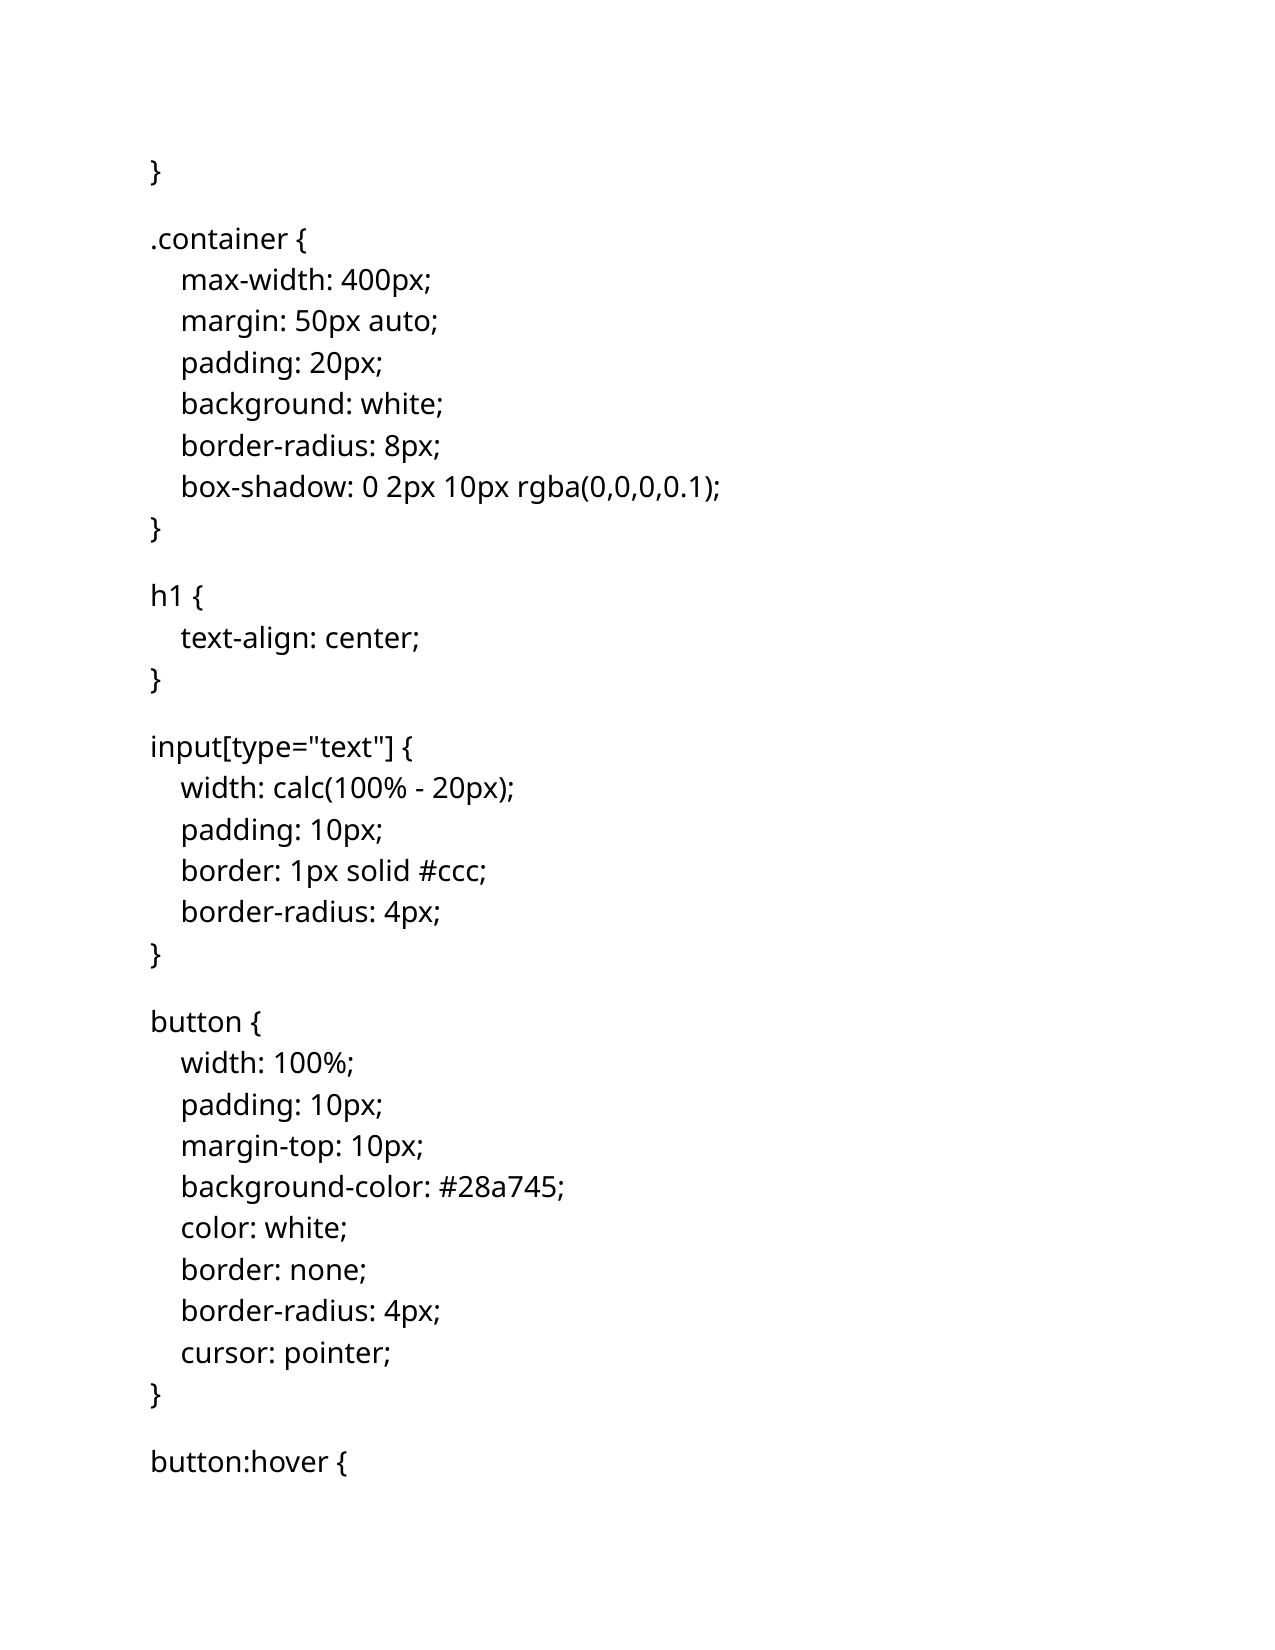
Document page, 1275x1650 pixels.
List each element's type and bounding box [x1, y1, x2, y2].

text [150, 150, 1125, 1483]
